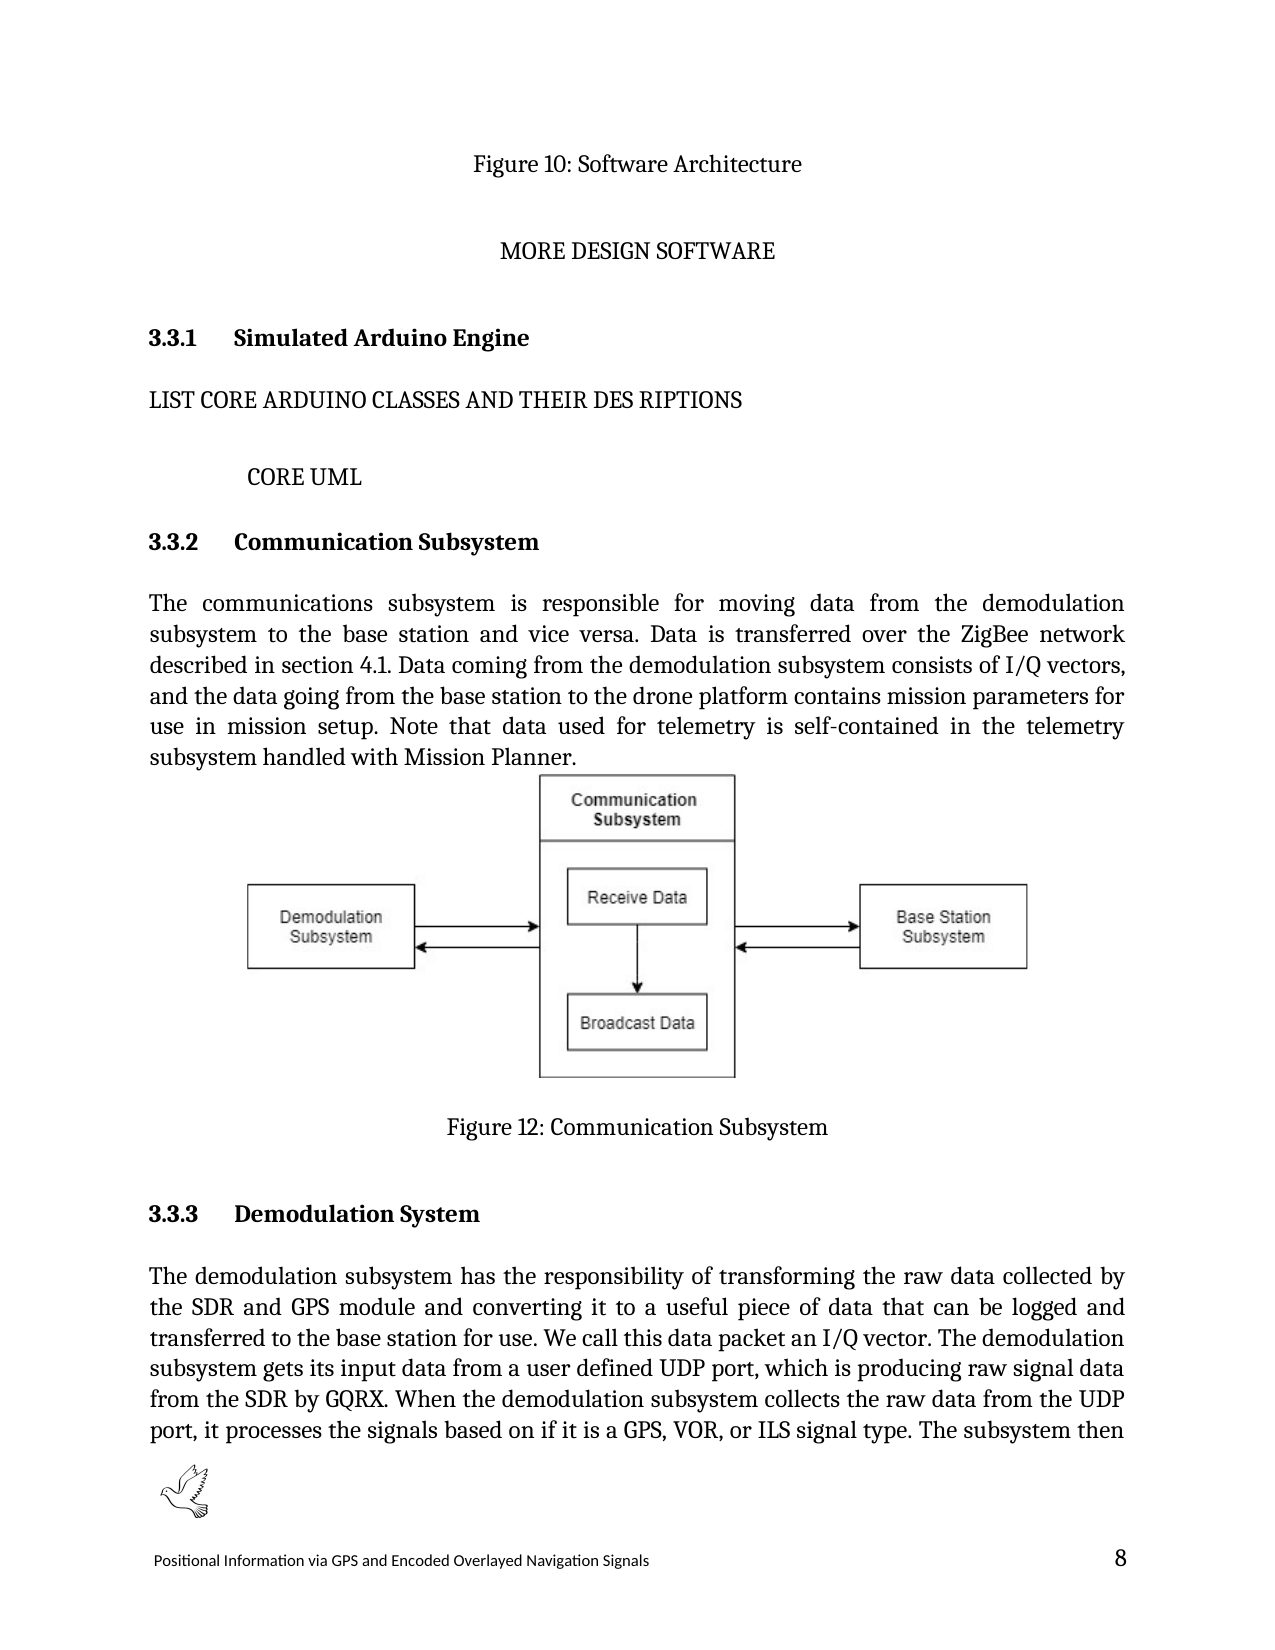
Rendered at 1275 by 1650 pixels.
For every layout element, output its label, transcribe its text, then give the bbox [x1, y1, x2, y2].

text The communications subsystem is responsible for moving data from the demodulation subsystem to the base station and vice versa. Data is transferred over the ZigBee network described in section 4.1. Data coming from the demodulation subsystem consists of I/Q vectors, and the data going from the base station to the drone platform contains mission parameters for use in mission setup. Note that data used for telemetry is self-contained in the telemetry subsystem handled with Mission Planner. [148, 589, 1127, 772]
picture [247, 774, 1028, 1078]
subtitle Simulated Arduino Engine [148, 324, 1126, 352]
text Figure 12: Communication Subsystem [150, 1113, 1125, 1142]
text Figure 10: Software Architecture [150, 149, 1125, 178]
subtitle Communication Subsystem [148, 528, 1126, 556]
text CORE UML [247, 463, 1127, 492]
text LIST CORE ARDUINO CLASSES AND THEIR DES RIPTIONS [148, 386, 1127, 414]
text MORE DESIGN SOFTWARE [150, 237, 1125, 265]
picture [150, 1457, 225, 1530]
subtitle Demodulation System [148, 1200, 1126, 1229]
